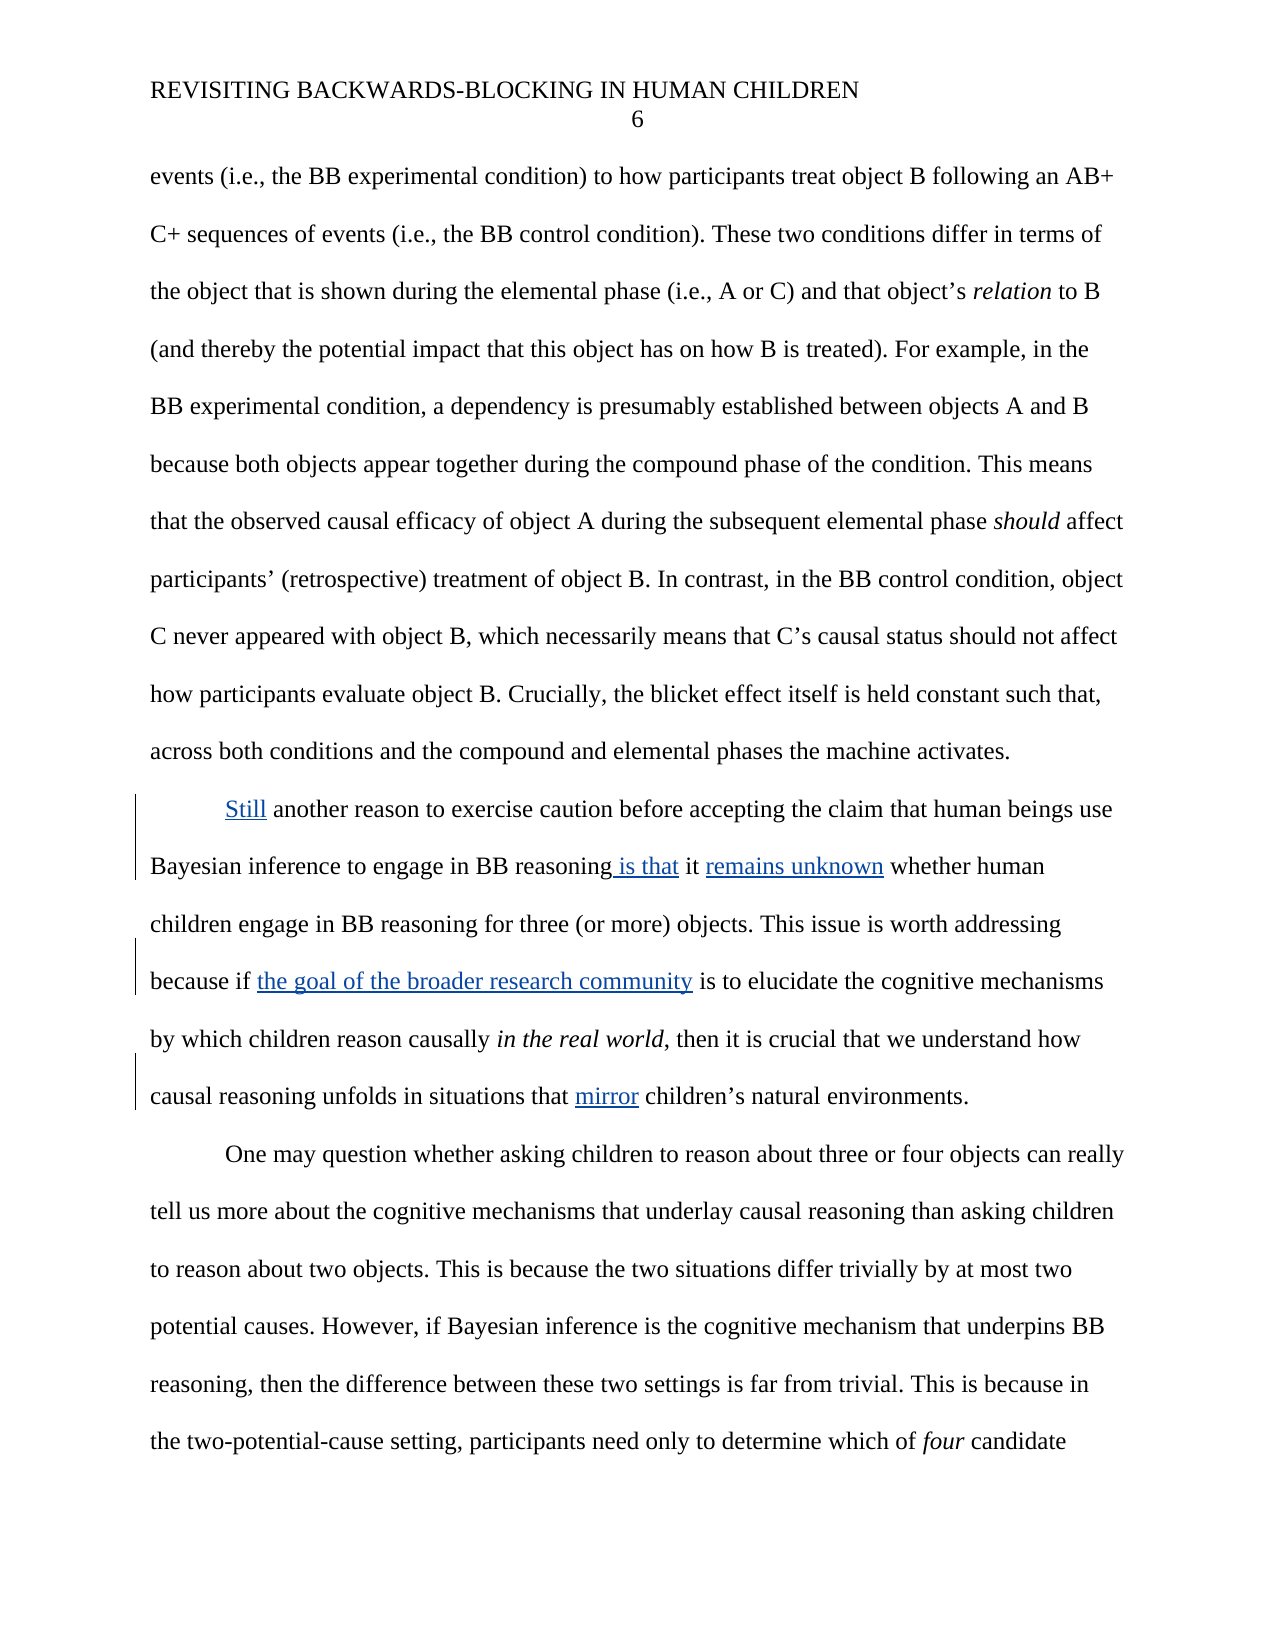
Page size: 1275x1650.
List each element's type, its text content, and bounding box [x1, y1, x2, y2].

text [150, 161, 1125, 765]
text another reason to exercise caution before accepting the claim that human beings use Bayesian inference to engage in BB reasoning it whether human children engage in BB reasoning for three (or more) objects. This issue is worth addressing because if is to elucidate the cognitive mechanisms by which children reason causally in the real world, then it is crucial that we understand how causal reasoning unfolds in situations that children’s natural environments. [150, 794, 1125, 1110]
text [150, 1139, 1125, 1455]
